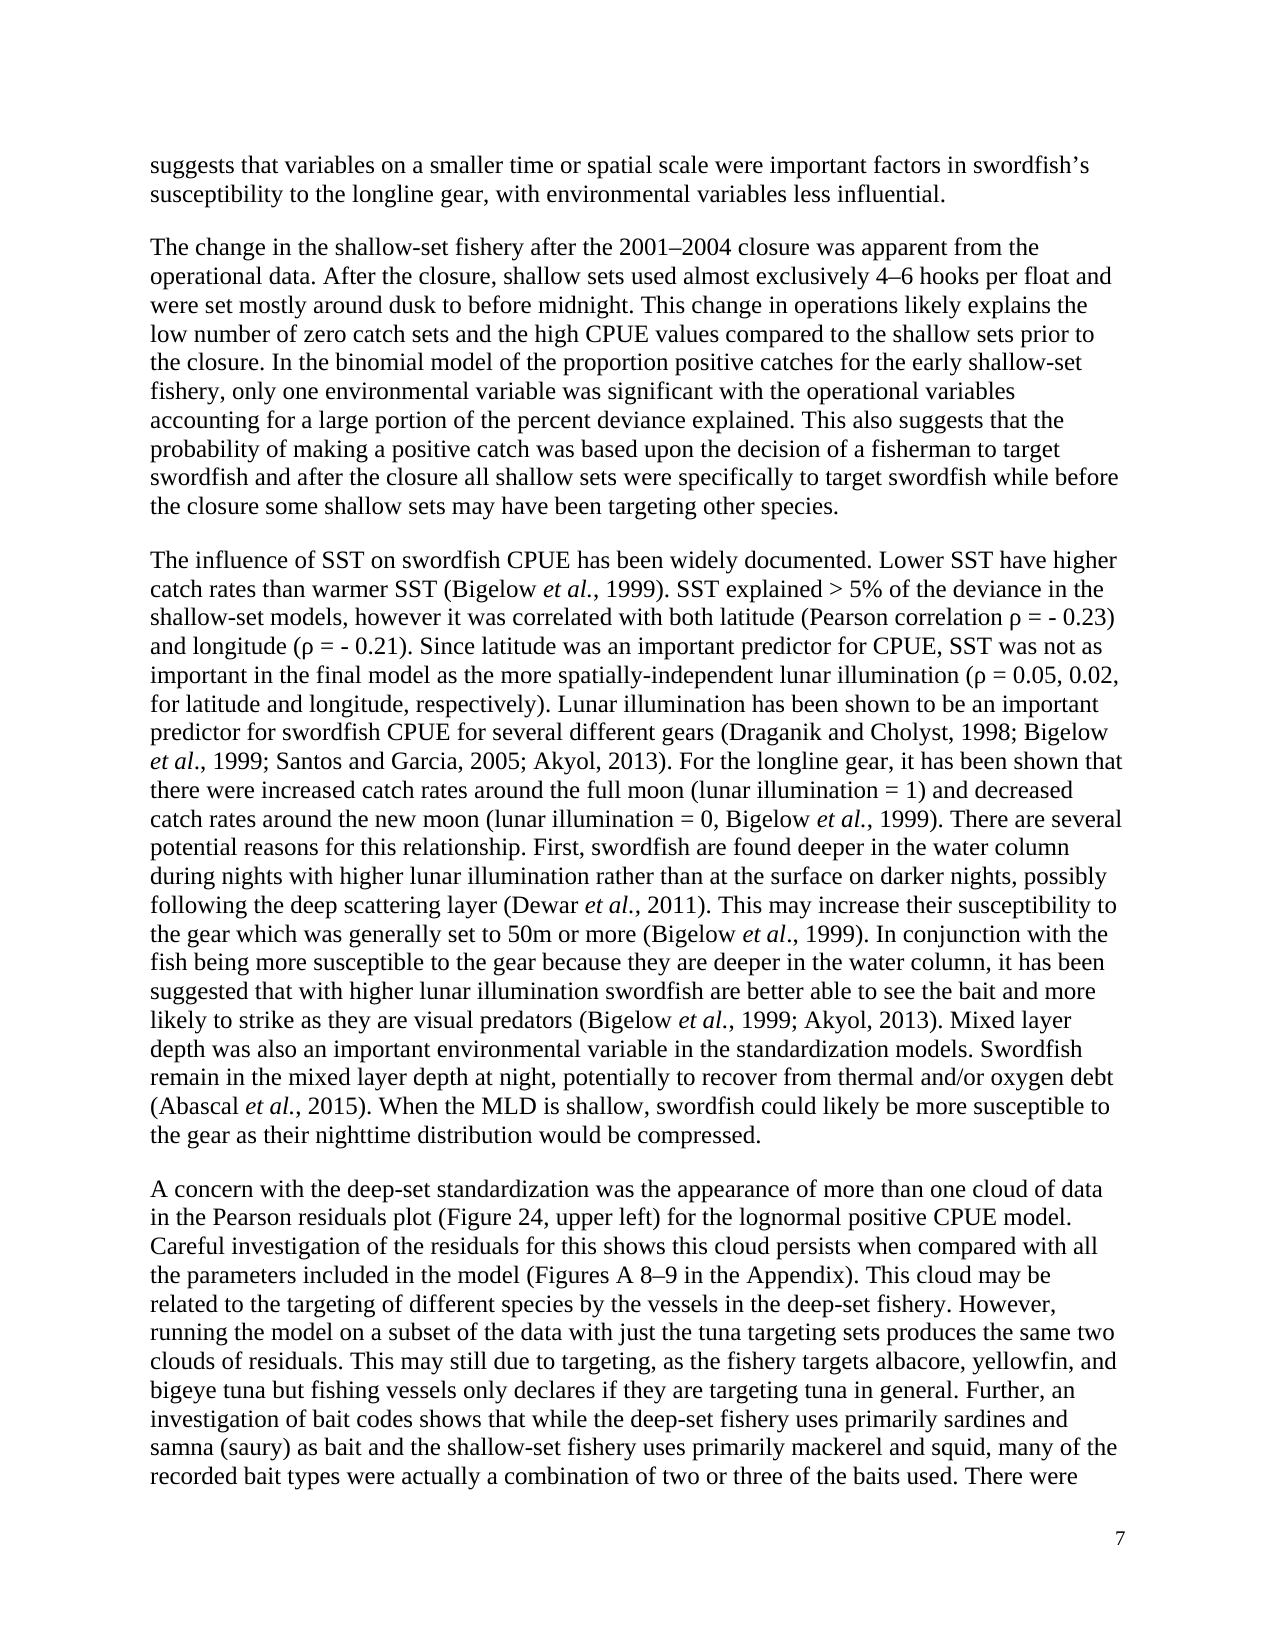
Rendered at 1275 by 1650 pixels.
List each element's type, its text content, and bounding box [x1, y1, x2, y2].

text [150, 150, 1125, 207]
text The influence of SST on swordfish CPUE has been widely documented. Lower SST have higher catch rates than warmer SST (Bigelow et al., 1999). SST explained > 5% of the deviance in the shallow-set models, however it was correlated with both latitude (Pearson correlation ρ = - 0.23) and longitude (ρ = - 0.21). Since latitude was an important predictor for CPUE, SST was not as important in the final model as the more spatially-independent lunar illumination (ρ = 0.05, 0.02, for latitude and longitude, respectively). Lunar illumination has been shown to be an important predictor for swordfish CPUE for several different gears (Draganik and Cholyst, 1998; Bigelow et al., 1999; Santos and Garcia, 2005; Akyol, 2013). For the longline gear, it has been shown that there were increased catch rates around the full moon (lunar illumination = 1) and decreased catch rates around the new moon (lunar illumination = 0, Bigelow et al., 1999). There are several potential reasons for this relationship. First, swordfish are found deeper in the water column during nights with higher lunar illumination rather than at the surface on darker nights, possibly following the deep scattering layer (Dewar et al., 2011). This may increase their susceptibility to the gear which was generally set to 50m or more (Bigelow et al., 1999). In conjunction with the fish being more susceptible to the gear because they are deeper in the water column, it has been suggested that with higher lunar illumination swordfish are better able to see the bait and more likely to strike as they are visual predators (Bigelow et al., 1999; Akyol, 2013). Mixed layer depth was also an important environmental variable in the standardization models. Swordfish remain in the mixed layer depth at night, potentially to recover from thermal and/or oxygen debt (Abascal et al., 2015). When the MLD is shallow, swordfish could likely be more susceptible to the gear as their nighttime distribution would be compressed. [150, 545, 1125, 1149]
text The change in the shallow-set fishery after the 2001–2004 closure was apparent from the operational data. After the closure, shallow sets used almost exclusively 4–6 hooks per float and were set mostly around dusk to before midnight. This change in operations likely explains the low number of zero catch sets and the high CPUE values compared to the shallow sets prior to the closure. In the binomial model of the proportion positive catches for the early shallow-set fishery, only one environmental variable was significant with the operational variables accounting for a large portion of the percent deviance explained. This also suggests that the probability of making a positive catch was based upon the decision of a fisherman to target swordfish and after the closure all shallow sets were specifically to target swordfish while before the closure some shallow sets may have been targeting other species. [150, 232, 1125, 520]
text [150, 1174, 1125, 1490]
